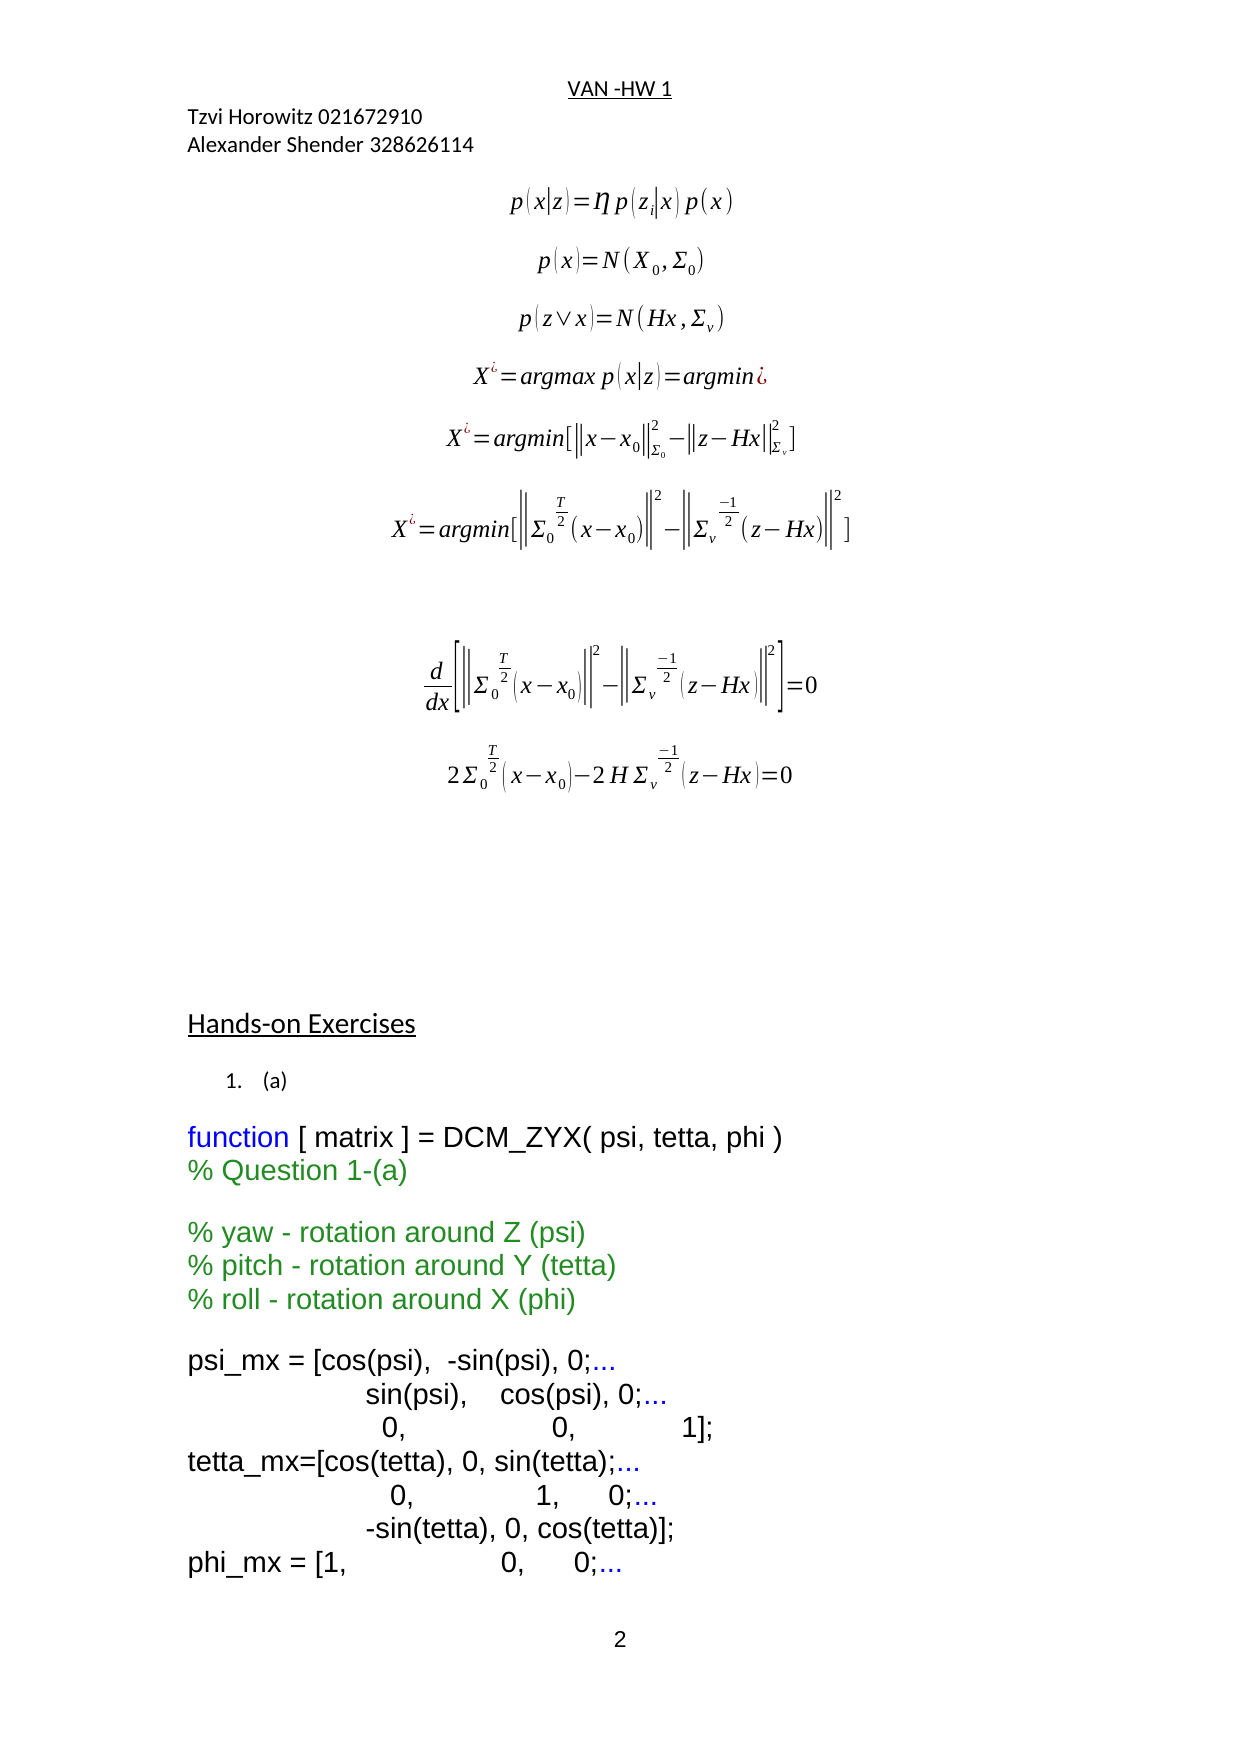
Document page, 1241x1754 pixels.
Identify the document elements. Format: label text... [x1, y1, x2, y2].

text 0, 0, 1]; [187, 1410, 1053, 1444]
text % pitch - rotation around Y (tetta) [187, 1248, 1053, 1282]
text Hands-on Exercises [187, 1005, 1053, 1040]
text tetta_mx=[cos(tetta), 0, sin(tetta);... [187, 1444, 1053, 1477]
text % yaw - rotation around Z (psi) [187, 1215, 1053, 1248]
text % roll - rotation around X (phi) [187, 1282, 1053, 1315]
text % Question 1-(a) [187, 1153, 1053, 1187]
text sin(psi), cos(psi), 0;... [187, 1377, 1053, 1410]
text 0, 1, 0;... [187, 1477, 1053, 1511]
list (a) [225, 1067, 1053, 1094]
text psi_mx = [cos(psi), -sin(psi), 0;... [187, 1343, 1053, 1377]
text -sin(tetta), 0, cos(tetta)]; [187, 1511, 1053, 1544]
text function [ matrix ] = DCM_ZYX( psi, tetta, phi ) [187, 1119, 1053, 1153]
text phi_mx = [1, 0, 0;... [187, 1544, 1053, 1578]
